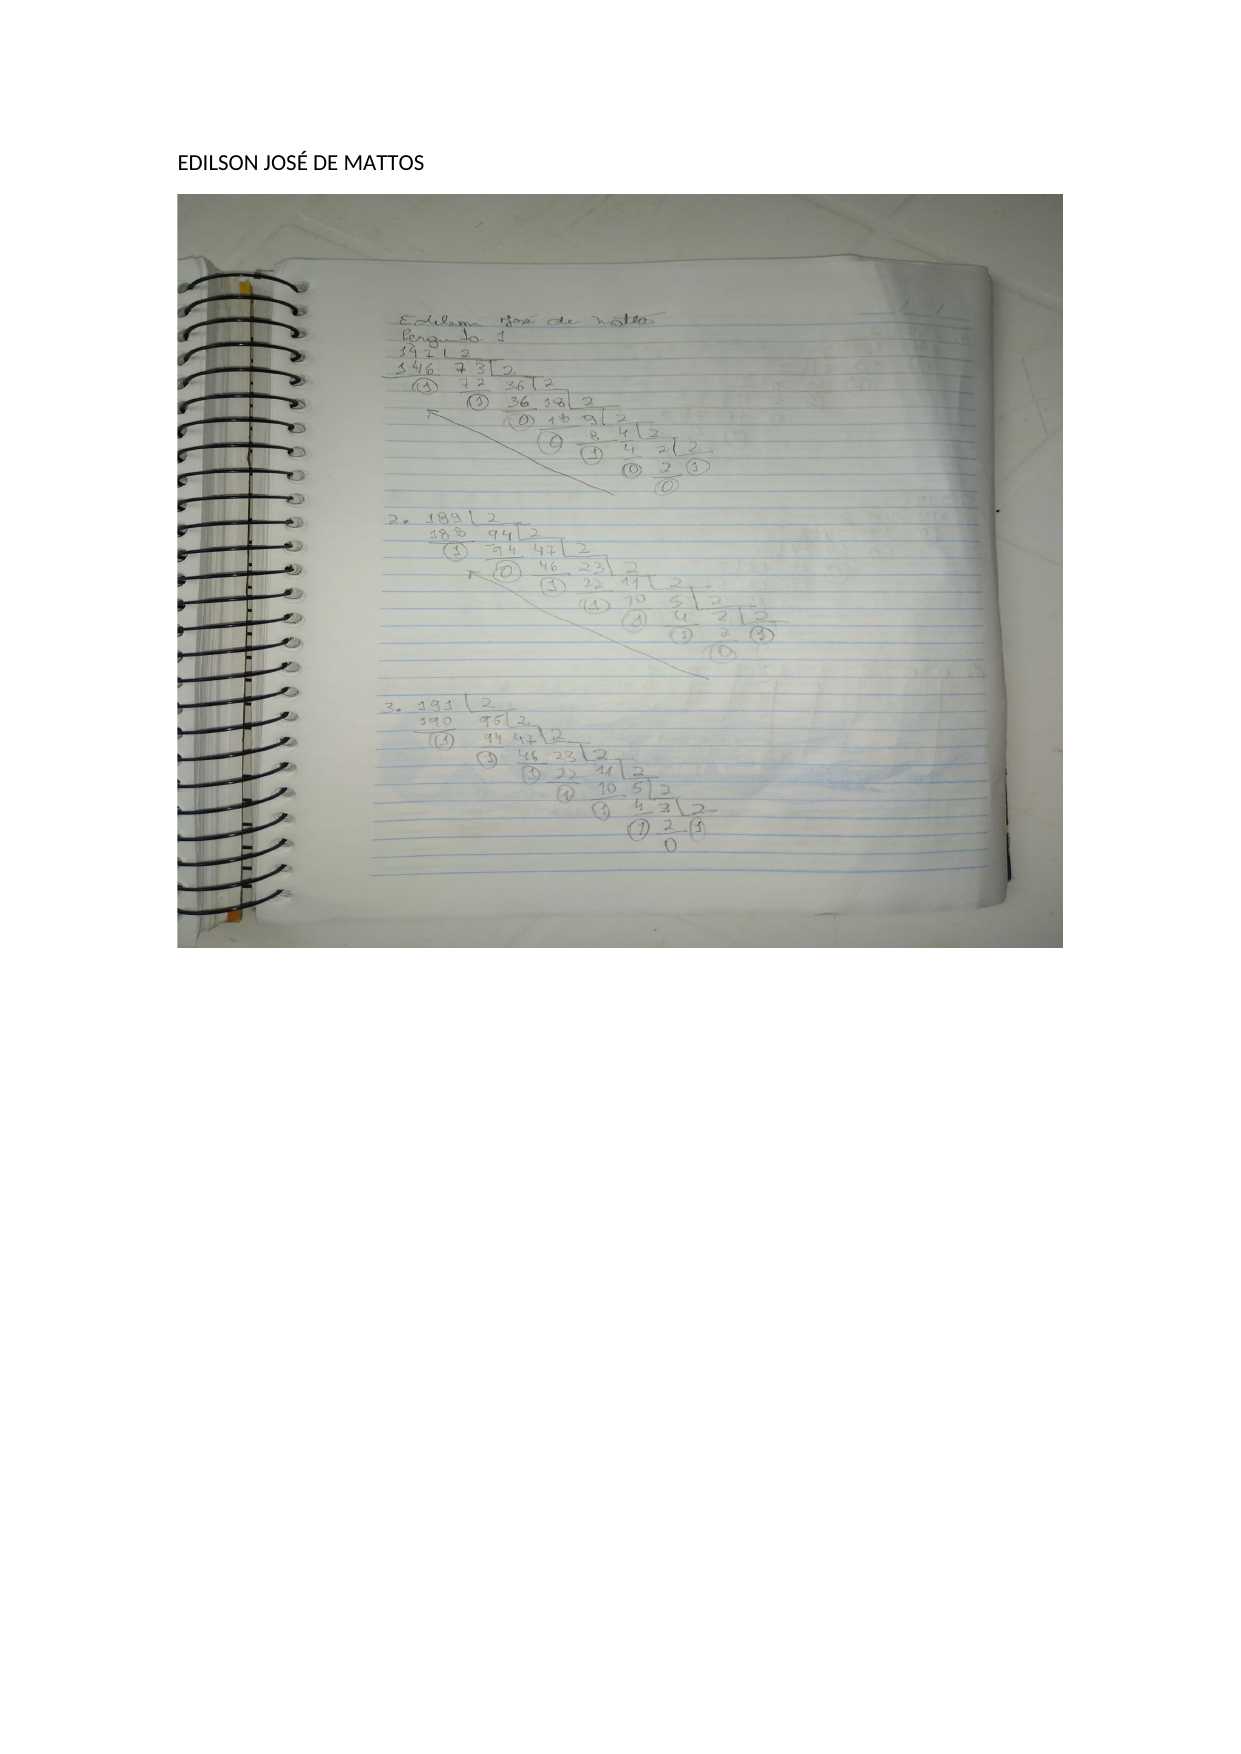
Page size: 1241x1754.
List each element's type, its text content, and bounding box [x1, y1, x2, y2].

picture [177, 194, 1063, 948]
text EDILSON JOSÉ DE MATTOS [177, 148, 1063, 176]
